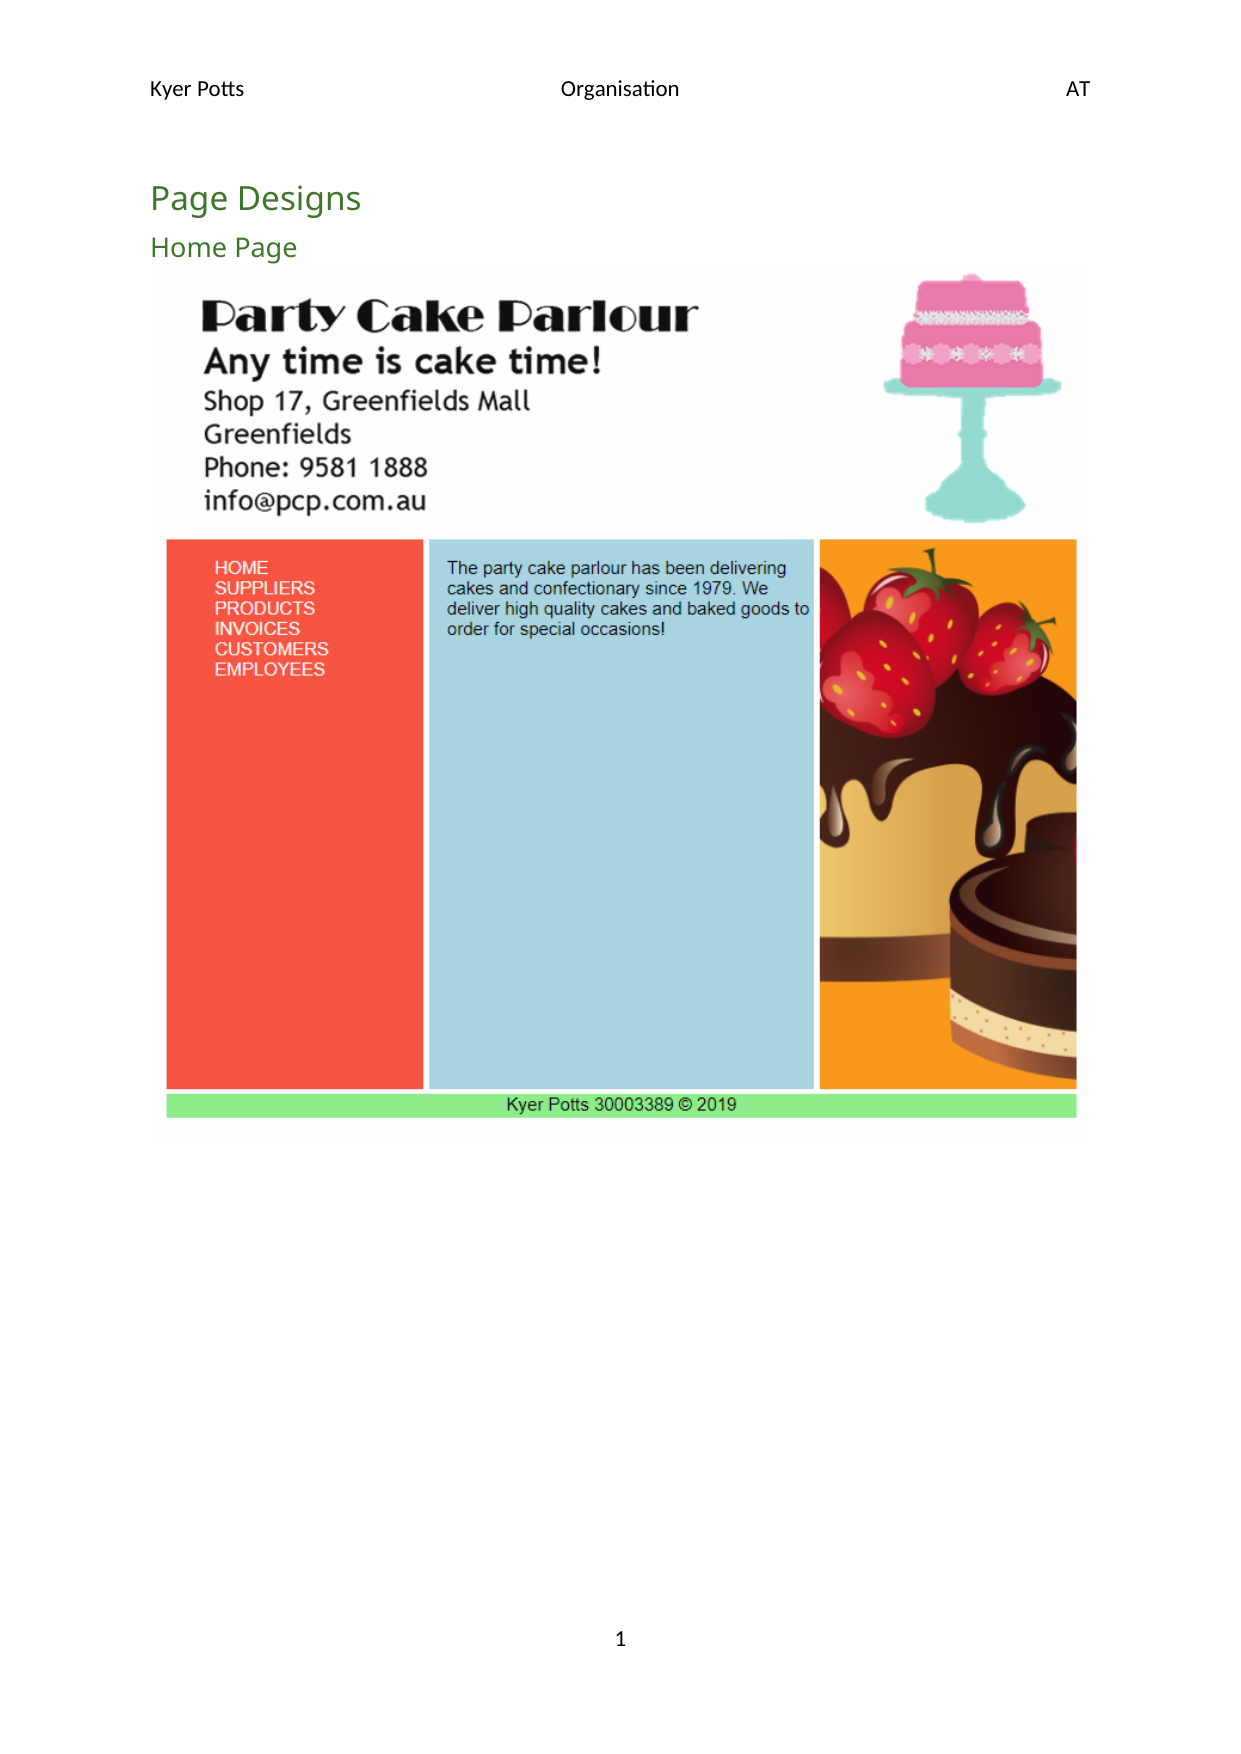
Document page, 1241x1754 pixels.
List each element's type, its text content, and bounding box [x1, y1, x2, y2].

picture [150, 267, 1091, 1143]
subtitle Home Page [150, 228, 1090, 265]
subtitle Page Designs [150, 175, 1090, 220]
